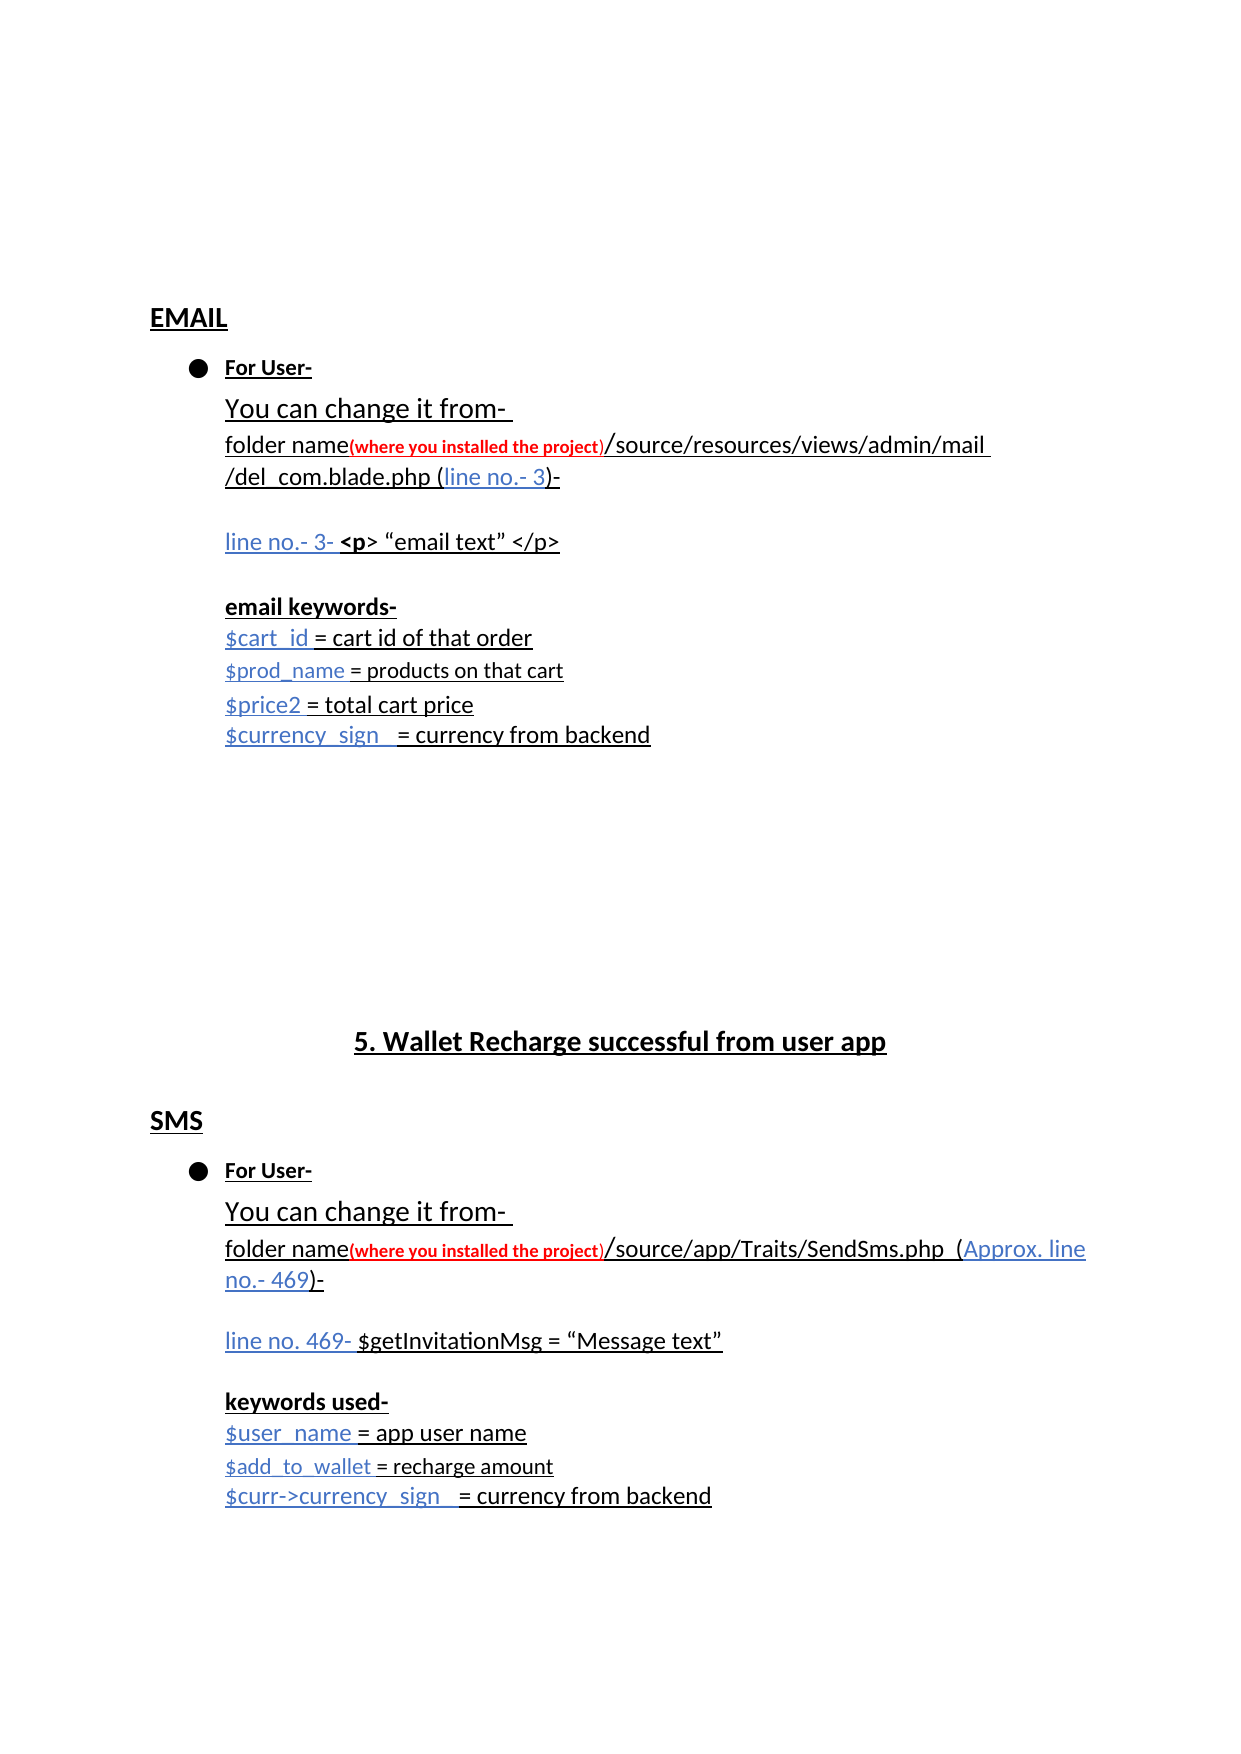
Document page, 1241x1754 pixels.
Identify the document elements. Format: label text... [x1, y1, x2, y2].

subtitle For User- You can change it from- folder name(where you installed the project)/source/resources/views/admin/mail /del_com.blade.php (line no.- 3)- [187, 338, 1090, 492]
subtitle $price2 = total cart price $currency_sign_ = currency from backend [225, 689, 1090, 750]
subtitle $add_to_wallet = recharge amount [225, 1452, 1090, 1480]
subtitle email keywords- $cart_id = cart id of that order [225, 561, 1090, 652]
subtitle EMAIL [150, 299, 1090, 334]
subtitle line no.- 3- <p> “email text” </p> [225, 496, 1090, 557]
subtitle $prod_name = products on that cart [225, 657, 1090, 685]
text $curr->currency_sign_ = currency from backend [150, 1480, 1090, 1510]
subtitle SMS [150, 1102, 1090, 1138]
subtitle For User- You can change it from- folder name(where you installed the project)/source/app/Traits/SendSms.php (Approx. line no.- 469)- line no. 469- $getInvitationMsg = “Message text” keywords used- $user_name = app user name [187, 1142, 1090, 1448]
subtitle 5. Wallet Recharge successful from user app [150, 1023, 1090, 1058]
